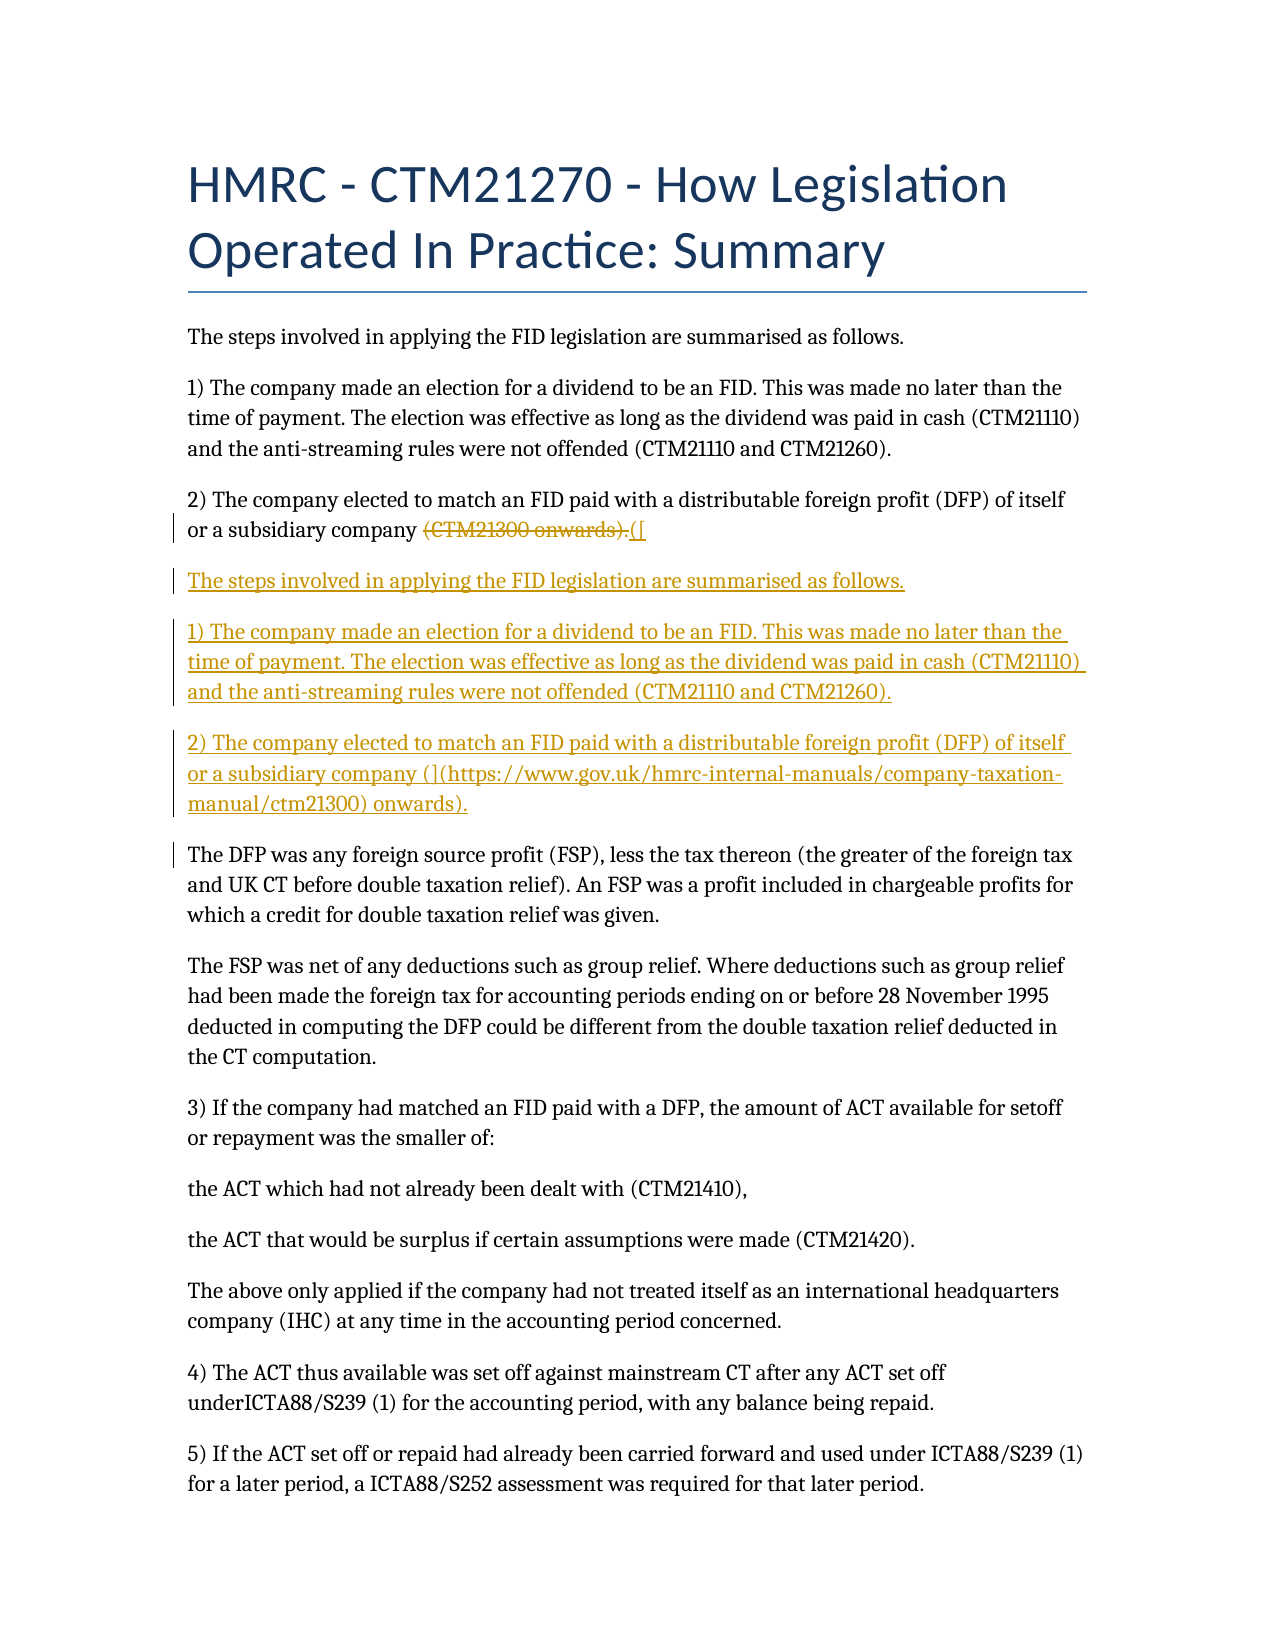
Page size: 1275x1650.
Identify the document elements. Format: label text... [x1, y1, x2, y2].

text the ACT which had not already been dealt with (CTM21410), [187, 1176, 1087, 1202]
text The steps involved in applying the FID legislation are summarised as follows. [187, 324, 1087, 350]
text The FSP was net of any deductions such as group relief. Where deductions such as group relief had been made the foreign tax for accounting periods ending on or before 28 November 1995 deducted in computing the DFP could be different from the double taxation relief deducted in the CT computation. [187, 953, 1087, 1070]
text The DFP was any foreign source profit (FSP), less the tax thereon (the greater of the foreign tax and UK CT before double taxation relief). An FSP was a profit included in chargeable profits for which a credit for double taxation relief was given. [187, 842, 1087, 928]
text The above only applied if the company had not treated itself as an international headquarters company (IHC) at any time in the accounting period concerned. [187, 1278, 1087, 1335]
text 3) If the company had matched an FID paid with a DFP, the amount of ACT available for setoff or repayment was the smaller of: [187, 1095, 1087, 1151]
text 2) The company elected to match an FID paid with a distributable foreign profit (DFP) of itself or a subsidiary company [187, 486, 1087, 543]
text the ACT that would be surplus if certain assumptions were made (CTM21420). [187, 1227, 1087, 1253]
text 1) The company made an election for a dividend to be an FID. This was made no later than the time of payment. The election was effective as long as the dividend was paid in cash (CTM21110) and the anti-streaming rules were not offended (CTM21110 and CTM21260). [187, 375, 1087, 462]
title HMRC - CTM21270 - How Legislation Operated In Practice: Summary [187, 150, 1087, 293]
text 5) If the ACT set off or repaid had already been carried forward and used under ICTA88/S239 (1) for a later period, a ICTA88/S252 assessment was required for that later period. [187, 1441, 1087, 1497]
text 4) The ACT thus available was set off against mainstream CT after any ACT set off underICTA88/S239 (1) for the accounting period, with any balance being repaid. [187, 1359, 1087, 1416]
